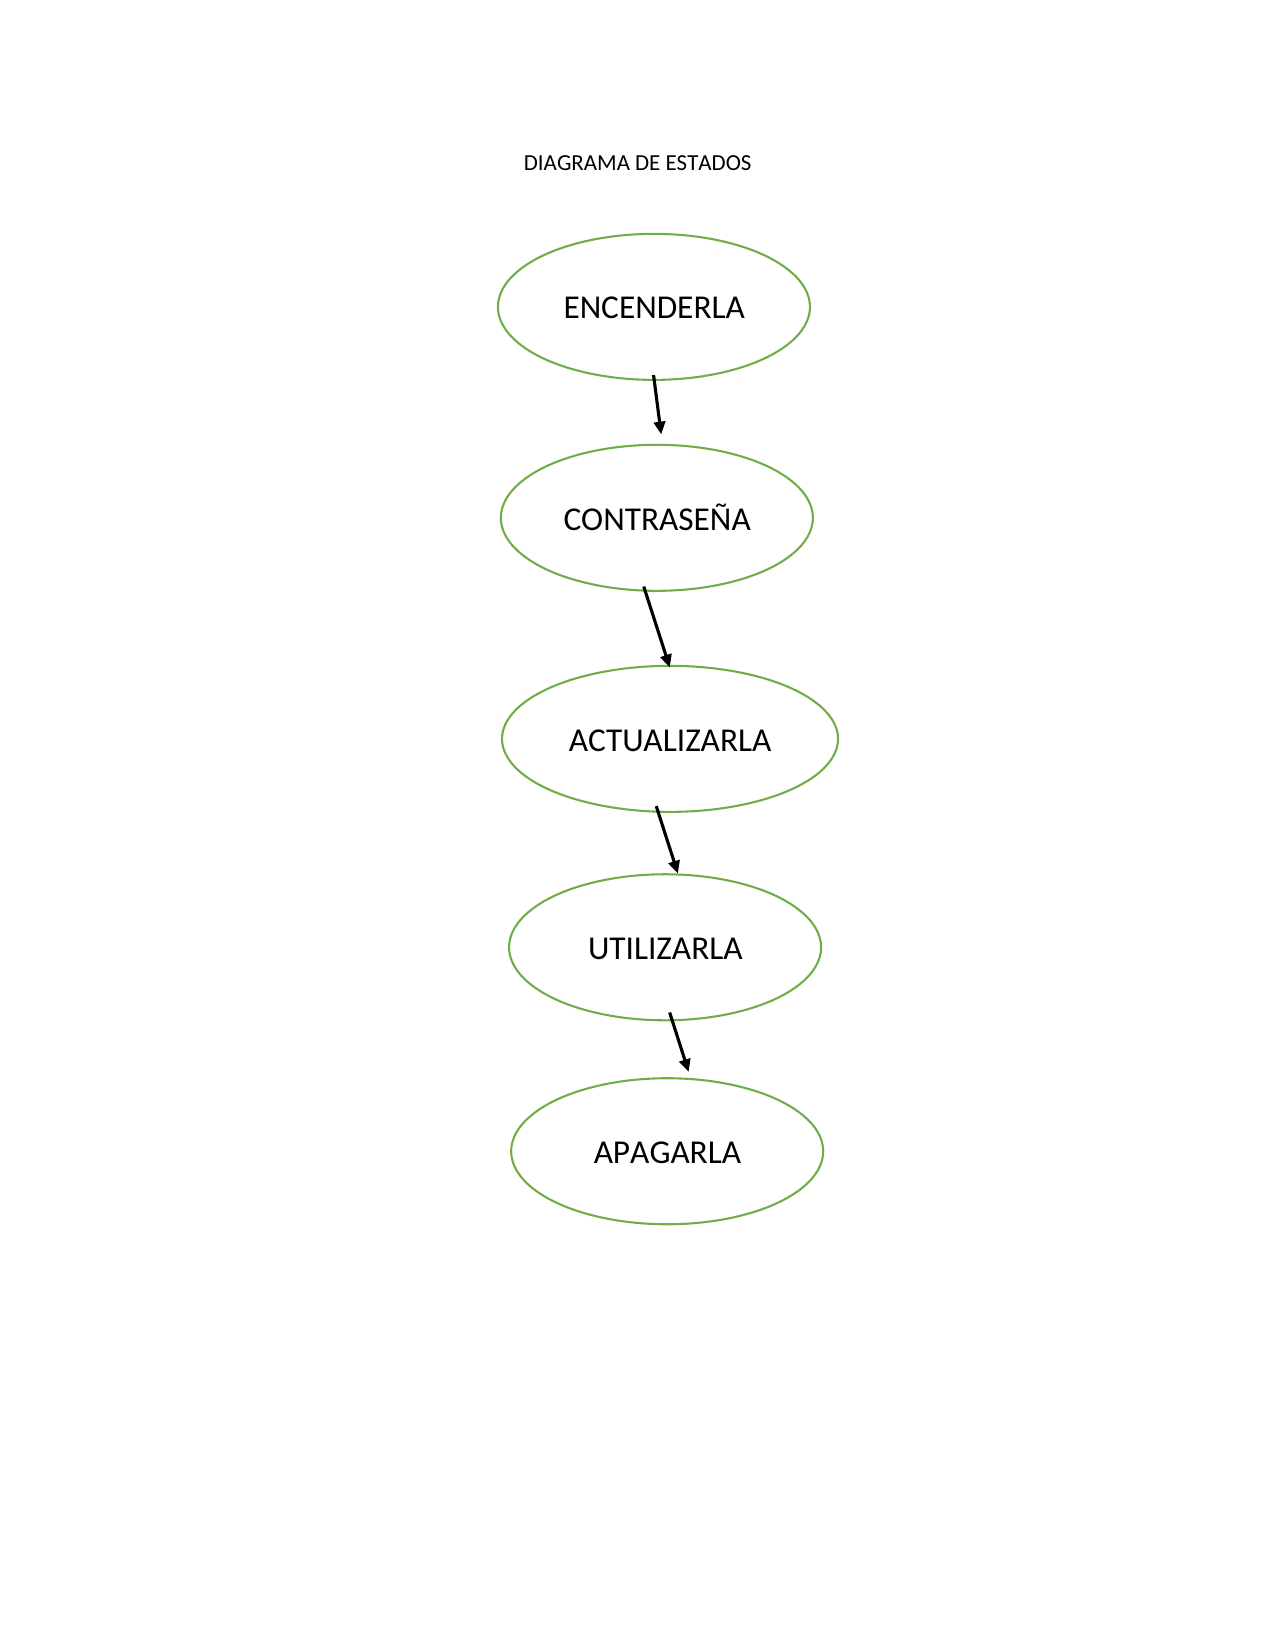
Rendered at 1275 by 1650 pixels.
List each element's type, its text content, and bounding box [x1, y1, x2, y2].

text DIAGRAMA DE ESTADOS [177, 148, 1098, 176]
